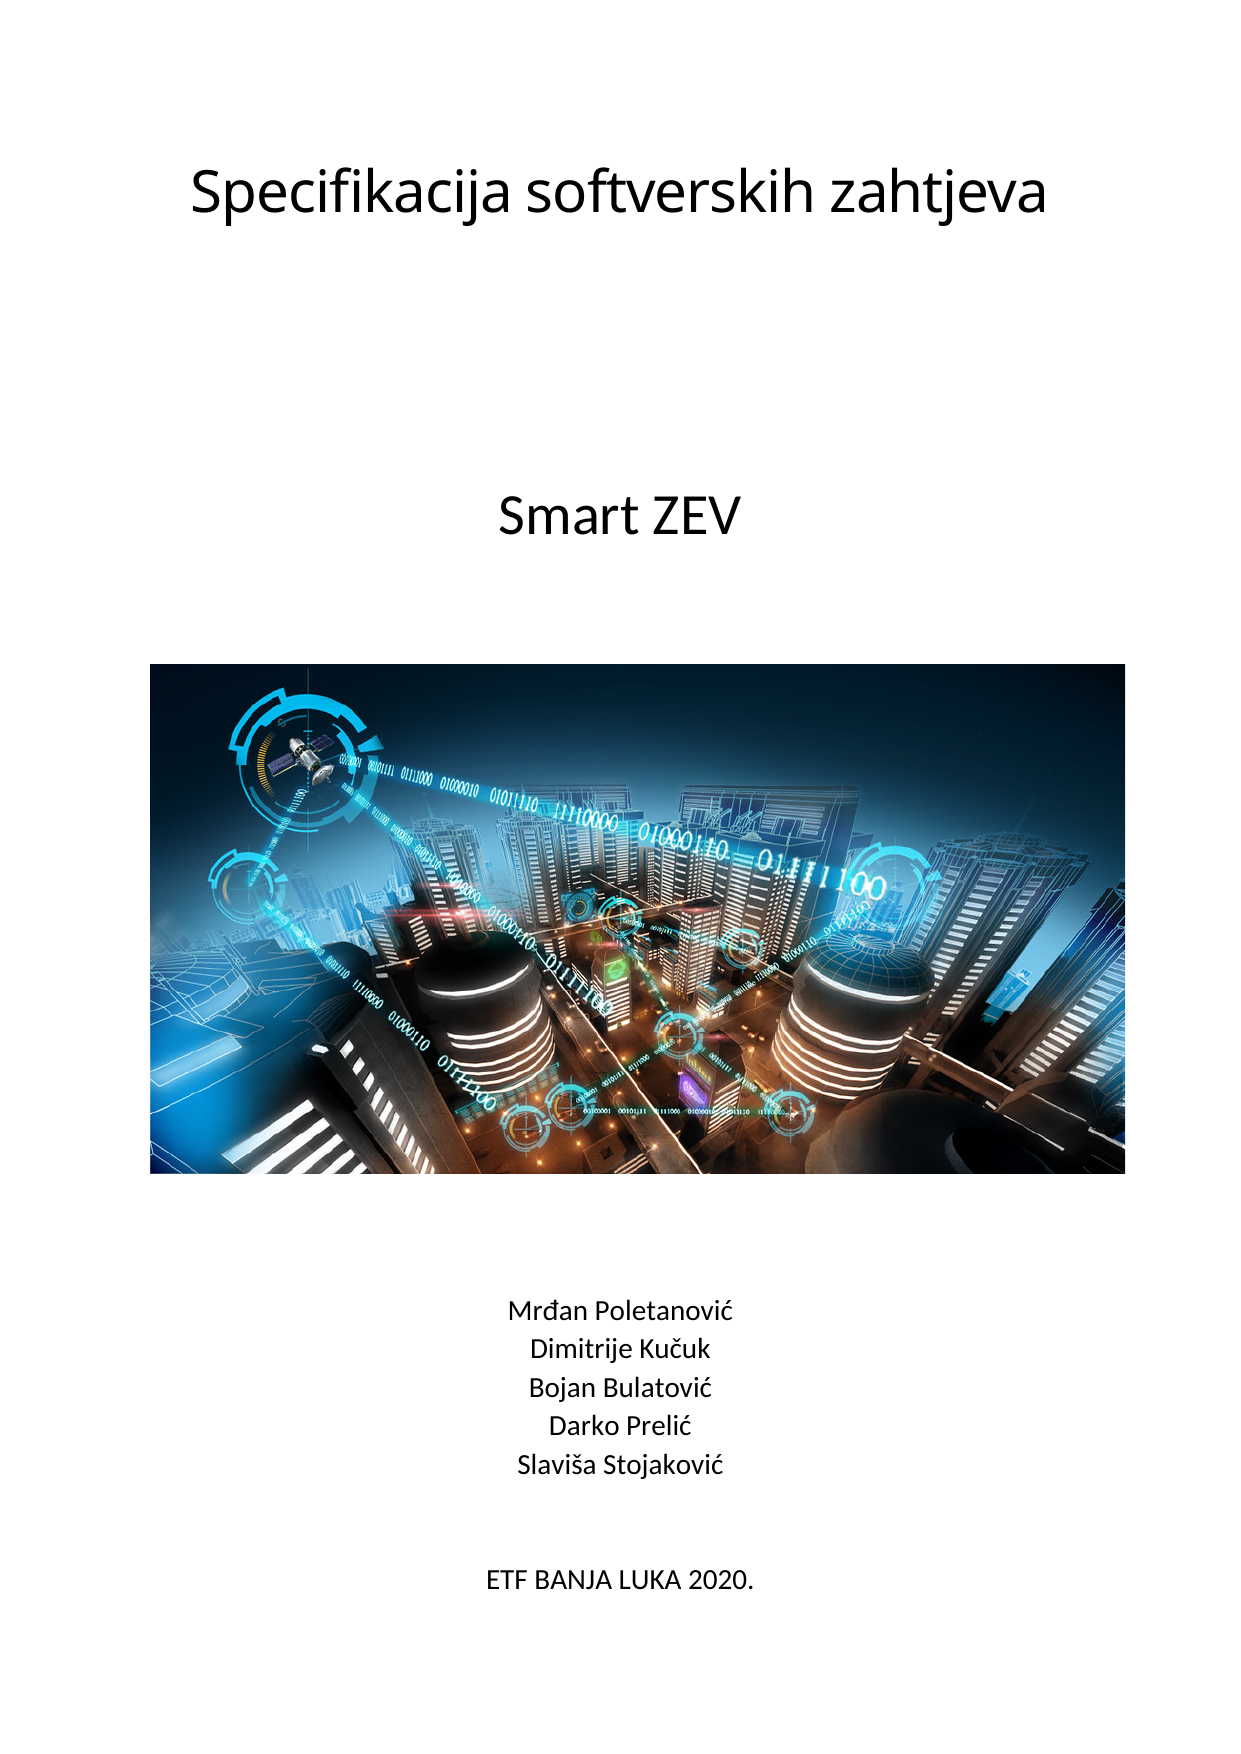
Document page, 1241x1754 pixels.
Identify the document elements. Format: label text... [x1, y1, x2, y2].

text ETF BANJA LUKA 2020. [150, 1561, 1090, 1597]
text Slaviša Stojaković [150, 1446, 1090, 1481]
picture [150, 664, 1125, 1174]
title Specifikacija softverskih zahtjeva [150, 150, 1090, 229]
text Mrđan Poletanović [150, 1292, 1090, 1328]
text Darko Prelić [150, 1407, 1090, 1443]
text Smart ZEV [150, 477, 1090, 549]
text Dimitrije Kučuk [150, 1331, 1090, 1366]
text Bojan Bulatović [150, 1369, 1090, 1404]
